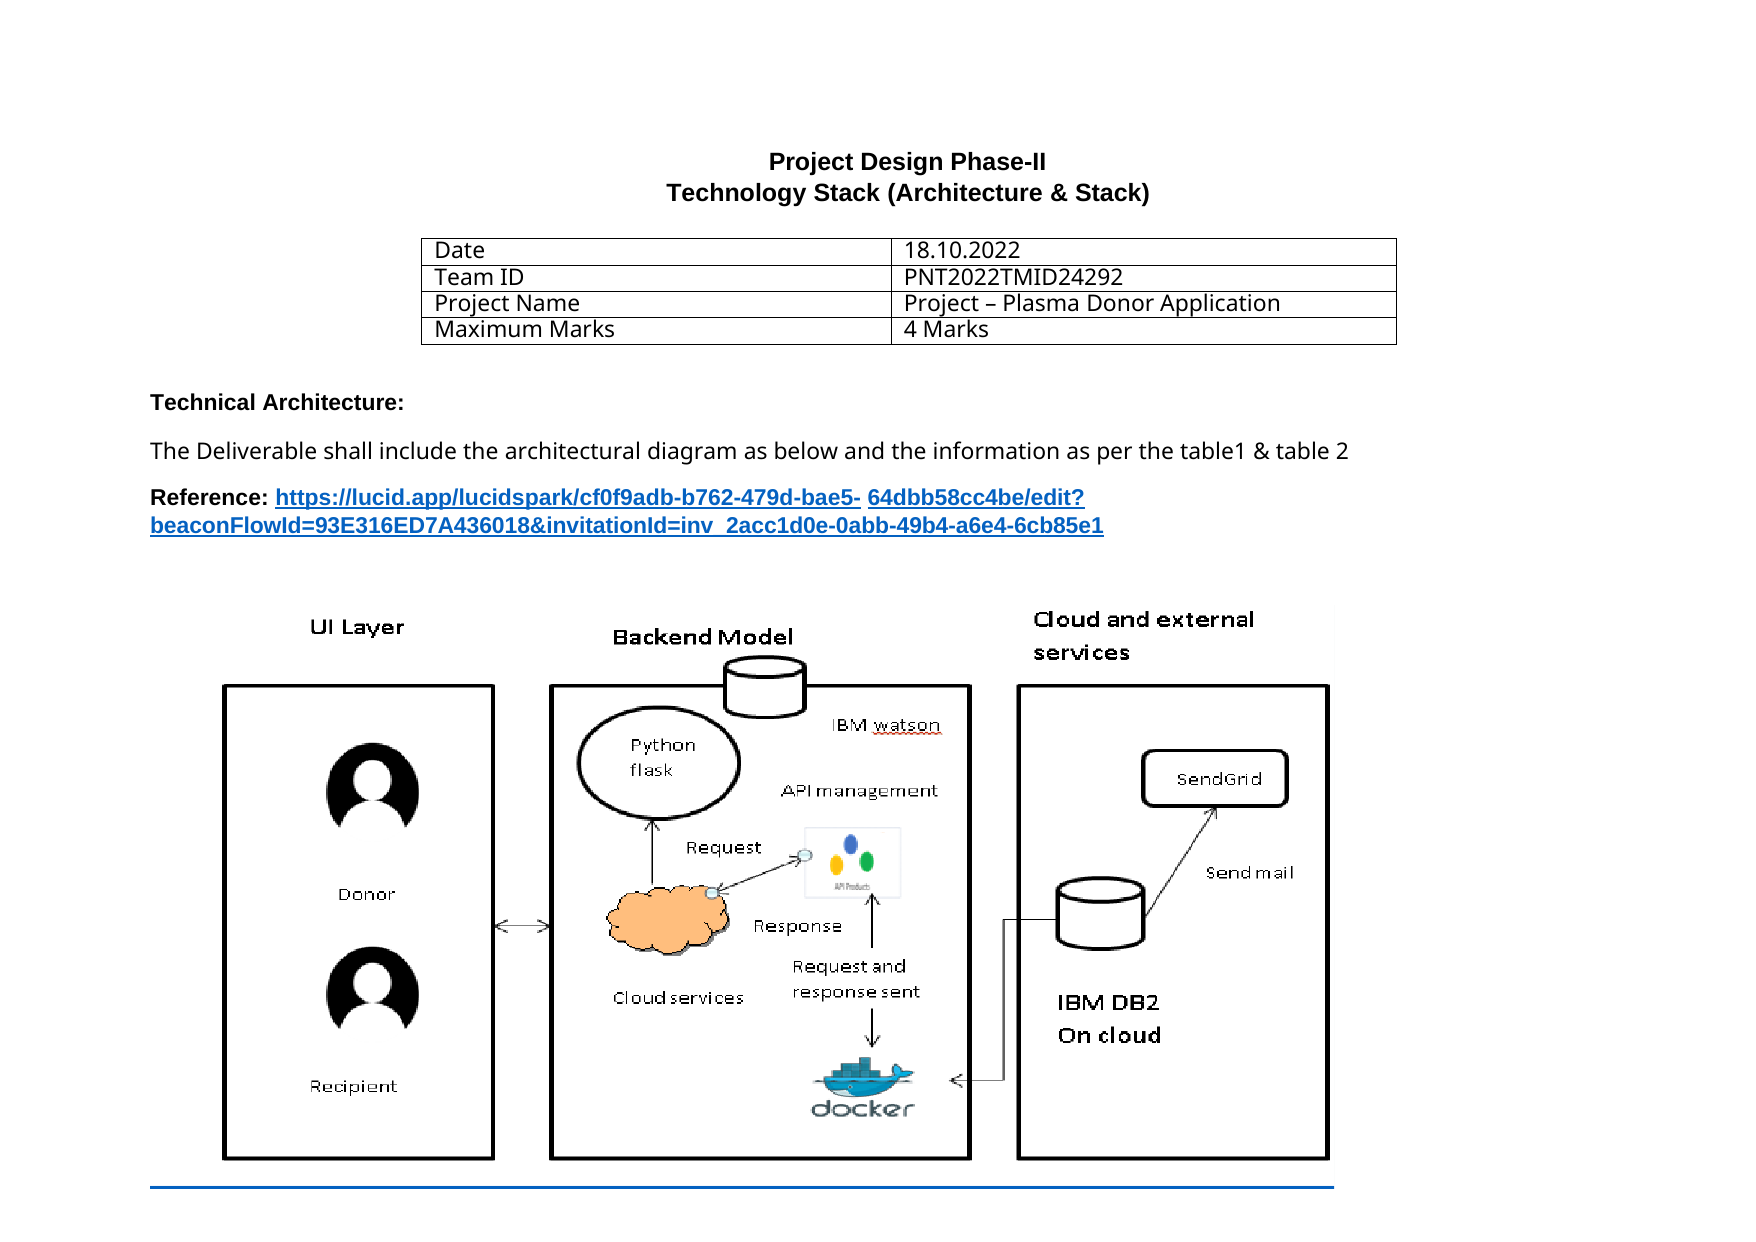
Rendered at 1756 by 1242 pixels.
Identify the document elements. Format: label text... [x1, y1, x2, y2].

text Reference: https://lucid.app/lucidspark/cf0f9adb-b762-479d-bae5- 64dbb58cc4be/edit?beaconFlowId=93E316ED7A436018&invitationId=inv_2acc1d0e-0abb-49b4-a6e4-6cb85e1 [150, 484, 1323, 538]
table_header Date [422, 239, 891, 265]
title Project Design Phase-II Technology Stack (Architecture & Stack) [666, 147, 1185, 207]
table_header 18.10.2022 [892, 239, 1396, 265]
picture [150, 605, 1335, 1189]
table_cell Team ID [422, 266, 891, 291]
table_cell Project – Plasma Donor Application [892, 292, 1396, 317]
table_cell PNT2022TMID24292 [892, 266, 1396, 291]
table_cell Maximum Marks [422, 318, 891, 343]
text Technical Architecture: [150, 388, 1693, 415]
text The Deliverable shall include the architectural diagram as below and the information as per the table1 & table 2 [150, 435, 1693, 466]
table_cell 4 Marks [892, 318, 1396, 343]
table_cell Project Name [422, 292, 891, 317]
